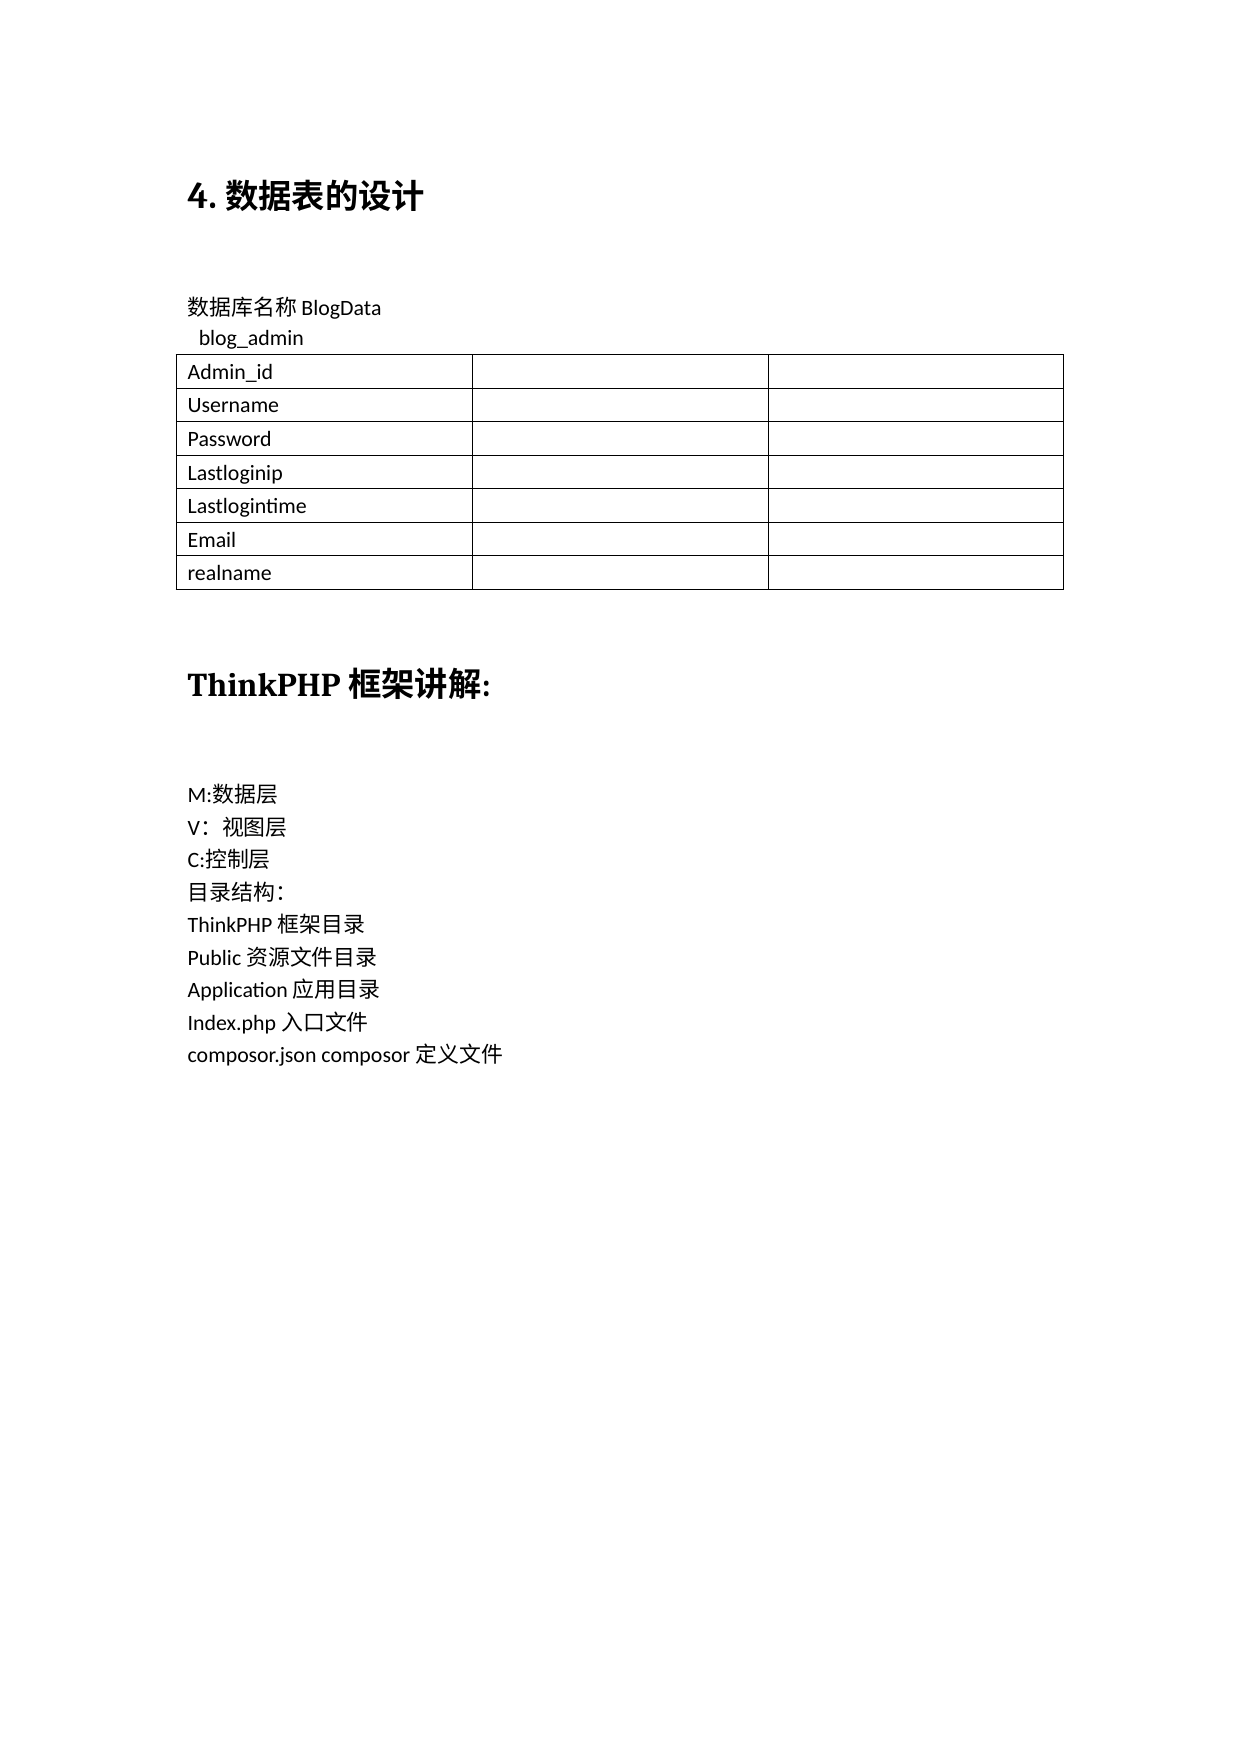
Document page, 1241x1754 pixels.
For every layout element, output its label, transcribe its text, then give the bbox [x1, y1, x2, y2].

text Application 应用目录 [187, 972, 1053, 1004]
text blog_admin [187, 322, 1053, 354]
table_cell [769, 389, 1063, 421]
table_cell Lastlogintime [177, 489, 472, 522]
table_cell [473, 422, 768, 455]
subtitle 数据表的设计 [187, 162, 1053, 227]
text 目录结构： [187, 874, 1053, 907]
table_header [473, 355, 768, 388]
table_cell [769, 456, 1063, 488]
table_cell [473, 389, 768, 421]
table_cell [473, 556, 768, 589]
table_cell [769, 489, 1063, 522]
table_cell Lastloginip [177, 456, 472, 488]
table_cell Email [177, 523, 472, 555]
text C:控制层 [187, 842, 1053, 874]
text M:数据层 [187, 777, 1053, 809]
table_cell [769, 523, 1063, 555]
table_header [769, 355, 1063, 388]
table_cell Password [177, 422, 472, 455]
table_cell [769, 422, 1063, 455]
table_cell [769, 556, 1063, 589]
table_cell [473, 523, 768, 555]
text V：视图层 [187, 809, 1053, 842]
text 数据库名称BlogData [187, 289, 1053, 322]
table_header Admin_id [177, 355, 472, 388]
table_cell Username [177, 389, 472, 421]
table_cell [473, 456, 768, 488]
table_cell [473, 489, 768, 522]
table_cell realname [177, 556, 472, 589]
text ThinkPHP 框架目录 Public 资源文件目录 [187, 907, 1053, 972]
text Index.php 入口文件 composor.json composor 定义文件 [187, 1004, 1053, 1069]
subtitle ThinkPHP 框架讲解: [187, 649, 1053, 714]
